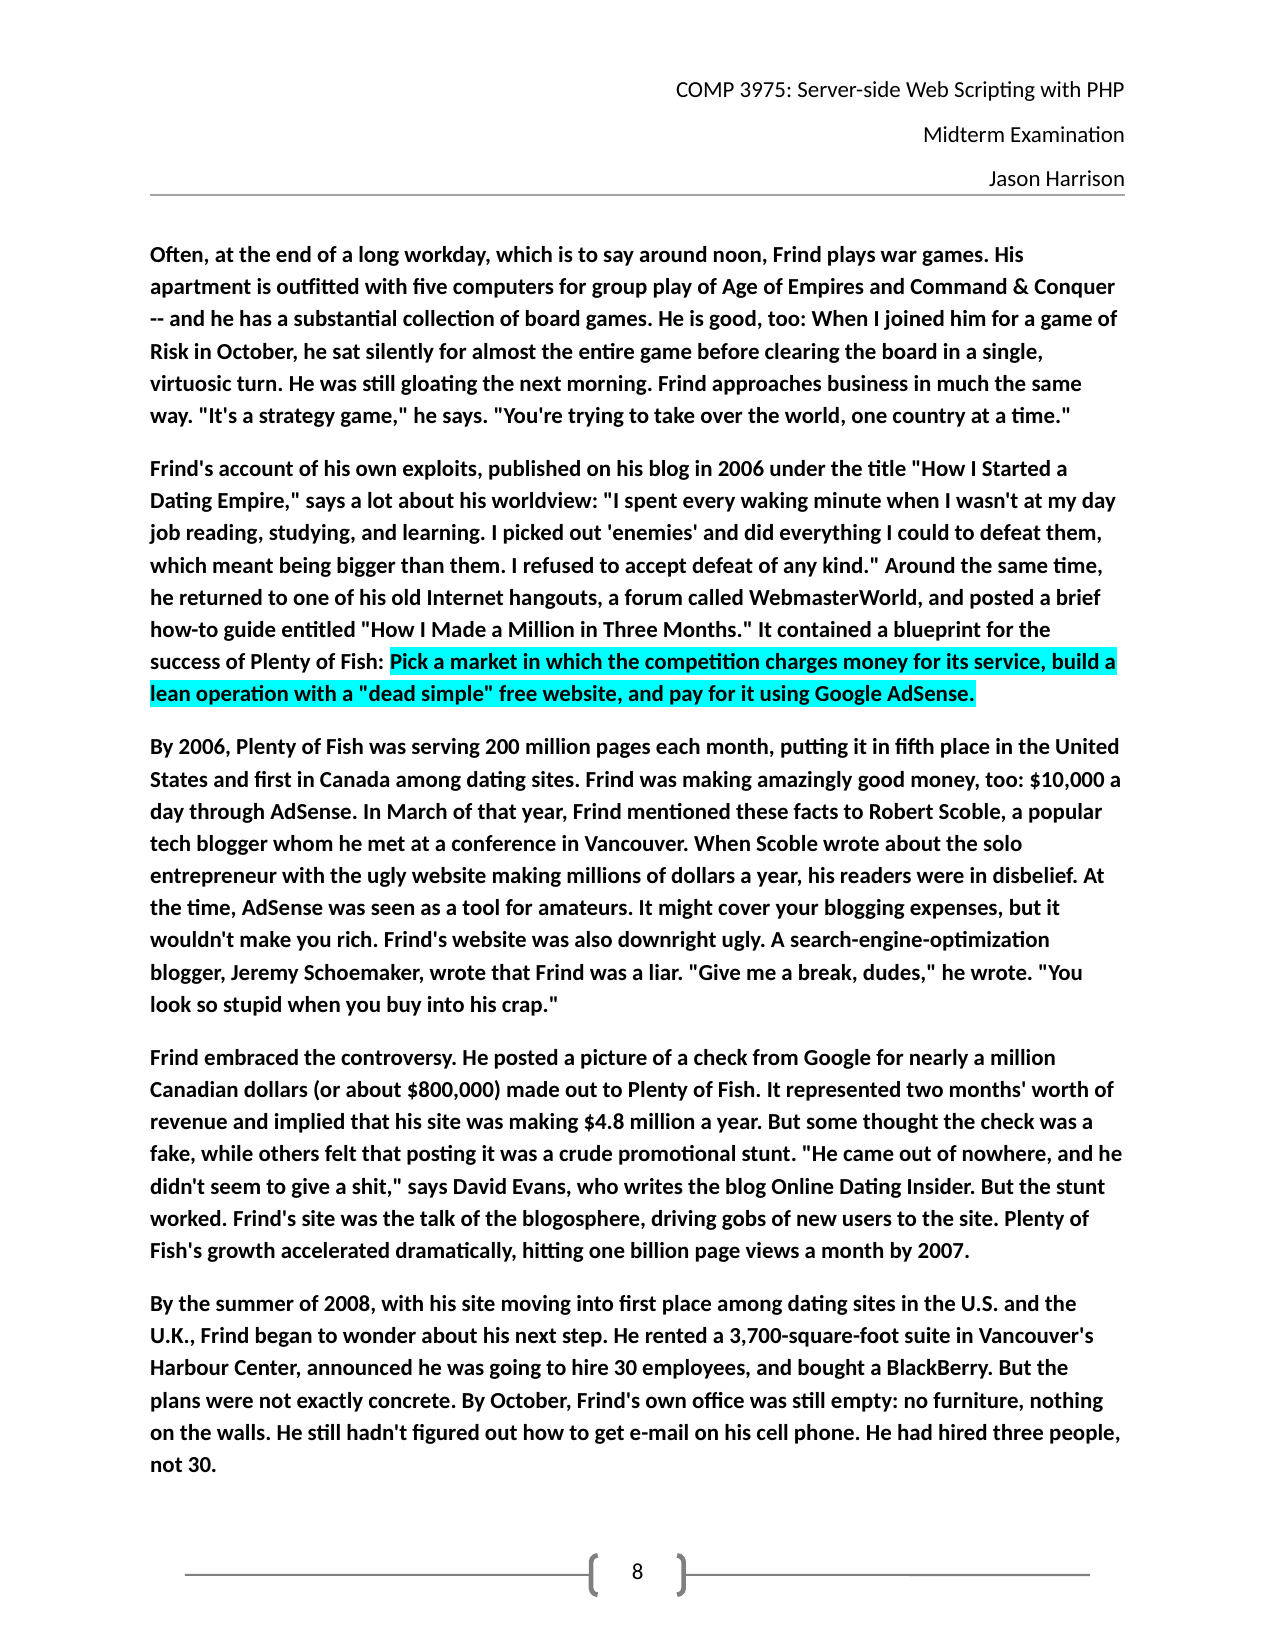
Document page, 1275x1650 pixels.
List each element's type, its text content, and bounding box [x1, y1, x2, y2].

text By 2006, Plenty of Fish was serving 200 million pages each month, putting it in fifth place in the United States and first in Canada among dating sites. Frind was making amazingly good money, too: $10,000 a day through AdSense. In March of that year, Frind mentioned these facts to Robert Scoble, a popular tech blogger whom he met at a conference in Vancouver. When Scoble wrote about the solo entrepreneur with the ugly website making millions of dollars a year, his readers were in disbelief. At the time, AdSense was seen as a tool for amateurs. It might cover your blogging expenses, but it wouldn't make you rich. Frind's website was also downright ugly. A search-engine-optimization blogger, Jeremy Schoemaker, wrote that Frind was a liar. "Give me a break, dudes," he wrote. "You look so stupid when you buy into his crap." [150, 732, 1125, 1018]
text Frind's account of his own exploits, published on his blog in 2006 under the title "How I Started a Dating Empire," says a lot about his worldview: "I spent every waking minute when I wasn't at my day job reading, studying, and learning. I picked out 'enemies' and did everything I could to defeat them, which meant being bigger than them. I refused to accept defeat of any kind." Around the same time, he returned to one of his old Internet hangouts, a forum called WebmasterWorld, and posted a brief how-to guide entitled "How I Made a Million in Three Months." It contained a blueprint for the success of Plenty of Fish: Pick a market in which the competition charges money for its service, build a lean operation with a "dead simple" free website, and pay for it using Google AdSense. [150, 454, 1125, 707]
text Often, at the end of a long workday, which is to say around noon, Frind plays war games. His apartment is outfitted with five computers for group play of Age of Empires and Command & Conquer -- and he has a substantial collection of board games. He is good, too: When I joined him for a game of Risk in October, he sat silently for almost the entire game before clearing the board in a single, virtuosic turn. He was still gloating the next morning. Frind approaches business in much the same way. "It's a strategy game," he says. "You're trying to take over the world, one country at a time." [150, 240, 1125, 429]
text By the summer of 2008, with his site moving into first place among dating sites in the U.S. and the U.K., Frind began to wonder about his next step. He rented a 3,700-square-foot suite in Vancouver's Harbour Center, announced he was going to hire 30 employees, and bought a BlackBerry. But the plans were not exactly concrete. By October, Frind's own office was still empty: no furniture, nothing on the walls. He still hadn't figured out how to get e-mail on his cell phone. He had hired three people, not 30. [150, 1289, 1125, 1478]
text Frind embraced the controversy. He posted a picture of a check from Google for nearly a million Canadian dollars (or about $800,000) made out to Plenty of Fish. It represented two months' worth of revenue and implied that his site was making $4.8 million a year. But some thought the check was a fake, while others felt that posting it was a crude promotional stunt. "He came out of nowhere, and he didn't seem to give a shit," says David Evans, who writes the blog Online Dating Insider. But the stunt worked. Frind's site was the talk of the blogosphere, driving gobs of new users to the site. Plenty of Fish's growth accelerated dramatically, hitting one billion page views a month by 2007. [150, 1043, 1125, 1264]
